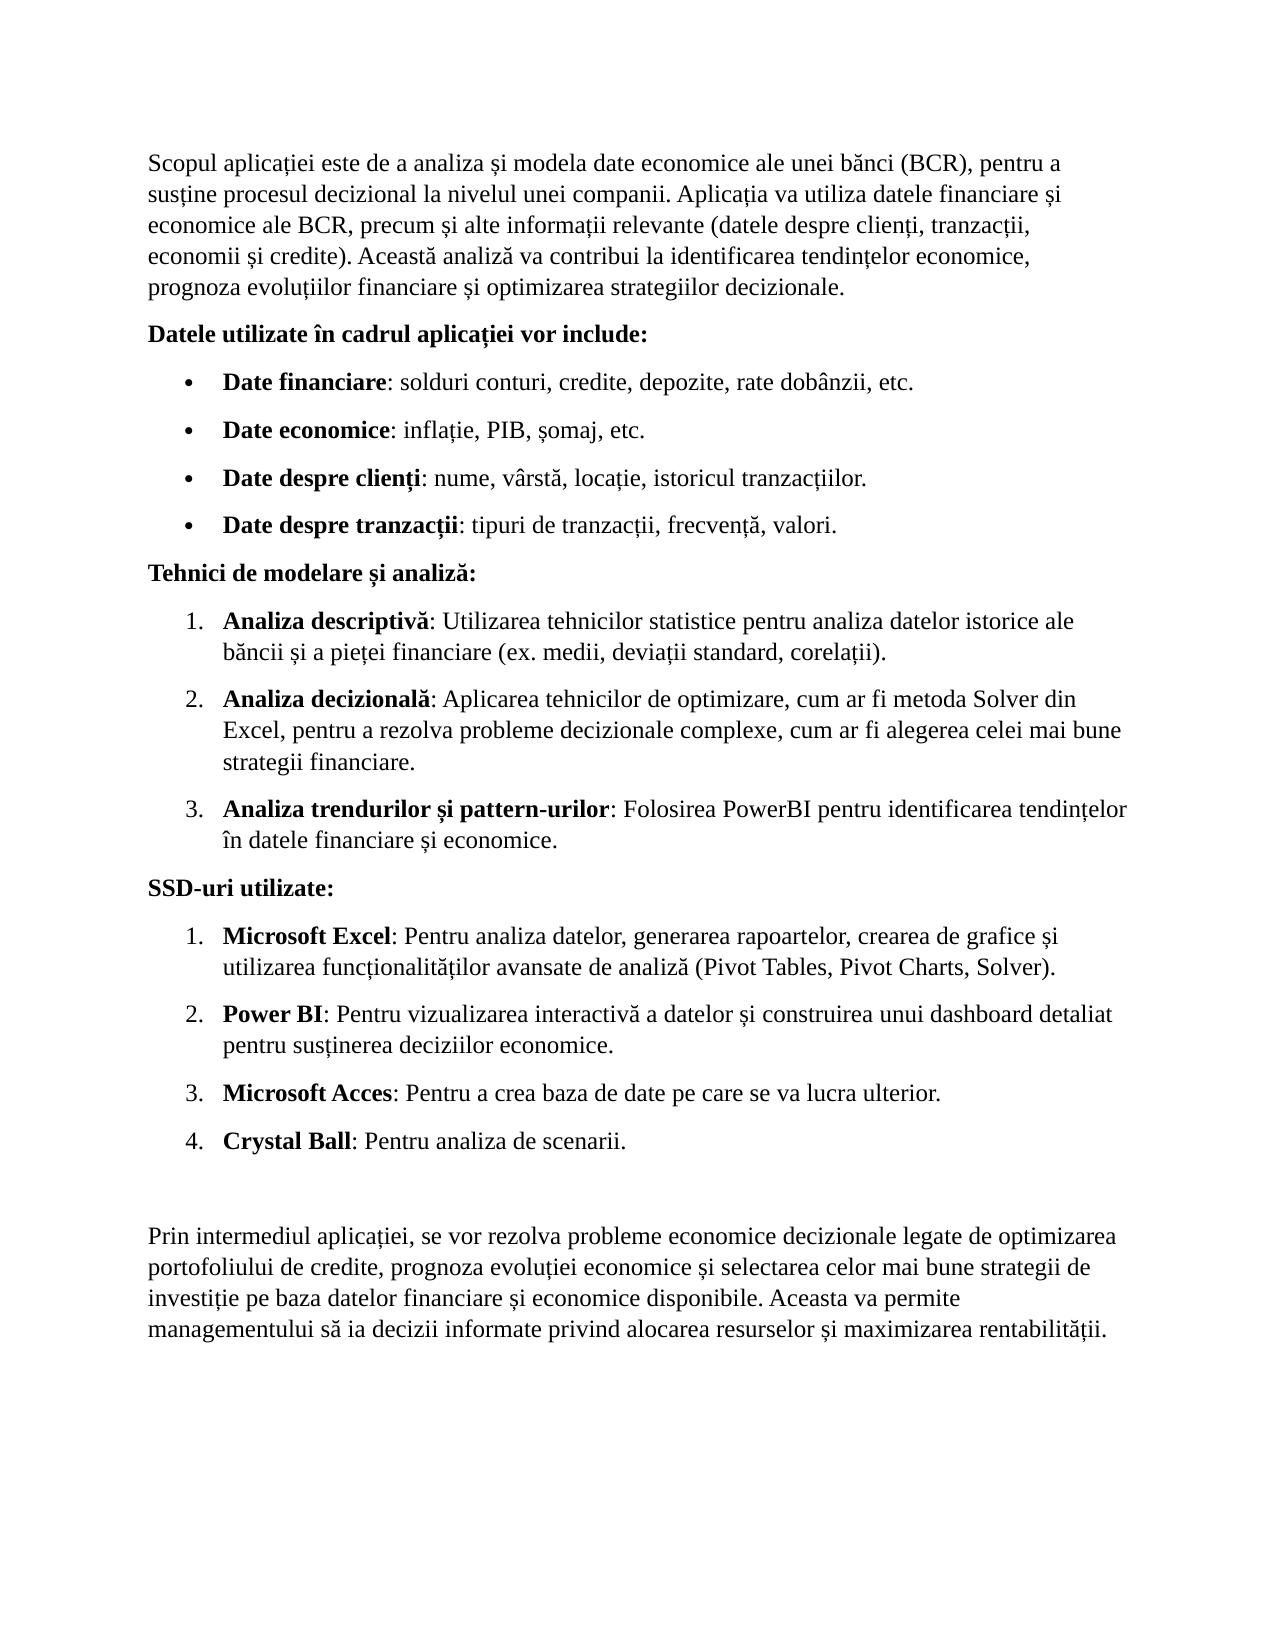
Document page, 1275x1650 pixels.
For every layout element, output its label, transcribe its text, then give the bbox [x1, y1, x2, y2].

text Prin intermediul aplicației, se vor rezolva probleme economice decizionale legate de optimizarea portofoliului de credite, prognoza evoluției economice și selectarea celor mai bune strategii de investiție pe baza datelor financiare și economice disponibile. Aceasta va permite managementului să ia decizii informate privind alocarea resurselor și maximizarea rentabilității. [148, 1221, 1127, 1343]
list Date economice: inflație, PIB, șomaj, etc. [185, 415, 1127, 444]
list Date despre tranzacții: tipuri de tranzacții, frecvență, valori. [185, 510, 1127, 539]
list Power BI: Pentru vizualizarea interactivă a datelor și construirea unui dashboard detaliat pentru susținerea deciziilor economice. [185, 999, 1127, 1059]
list Analiza trendurilor și pattern-urilor: Folosirea PowerBI pentru identificarea tendințelor în datele financiare și economice. [185, 794, 1127, 854]
text SSD-uri utilizate: [148, 873, 1127, 902]
list Crystal Ball: Pentru analiza de scenarii. [185, 1126, 1127, 1155]
list Microsoft Excel: Pentru analiza datelor, generarea rapoartelor, crearea de grafice și utilizarea funcționalităților avansate de analiză (Pivot Tables, Pivot Charts, Solver). [185, 921, 1127, 981]
list Analiza descriptivă: Utilizarea tehnicilor statistice pentru analiza datelor istorice ale băncii și a pieței financiare (ex. medii, deviații standard, corelații). [185, 606, 1127, 666]
list Date despre clienți: nume, vârstă, locație, istoricul tranzacțiilor. [185, 463, 1127, 491]
text Datele utilizate în cadrul aplicației vor include: [148, 319, 1127, 348]
text Scopul aplicației este de a analiza și modela date economice ale unei bănci (BCR), pentru a susține procesul decizional la nivelul unei companii. Aplicația va utiliza datele financiare și economice ale BCR, precum și alte informații relevante (datele despre clienți, tranzacții, economii și credite). Această analiză va contribui la identificarea tendințelor economice, prognoza evoluțiilor financiare și optimizarea strategiilor decizionale. [148, 148, 1127, 301]
list Analiza decizională: Aplicarea tehnicilor de optimizare, cum ar fi metoda Solver din Excel, pentru a rezolva probleme decizionale complexe, cum ar fi alegerea celei mai bune strategii financiare. [185, 684, 1127, 775]
list Microsoft Acces: Pentru a crea baza de date pe care se va lucra ulterior. [185, 1078, 1127, 1107]
list Date financiare: solduri conturi, credite, depozite, rate dobânzii, etc. [185, 367, 1127, 396]
text Tehnici de modelare și analiză: [148, 558, 1127, 587]
